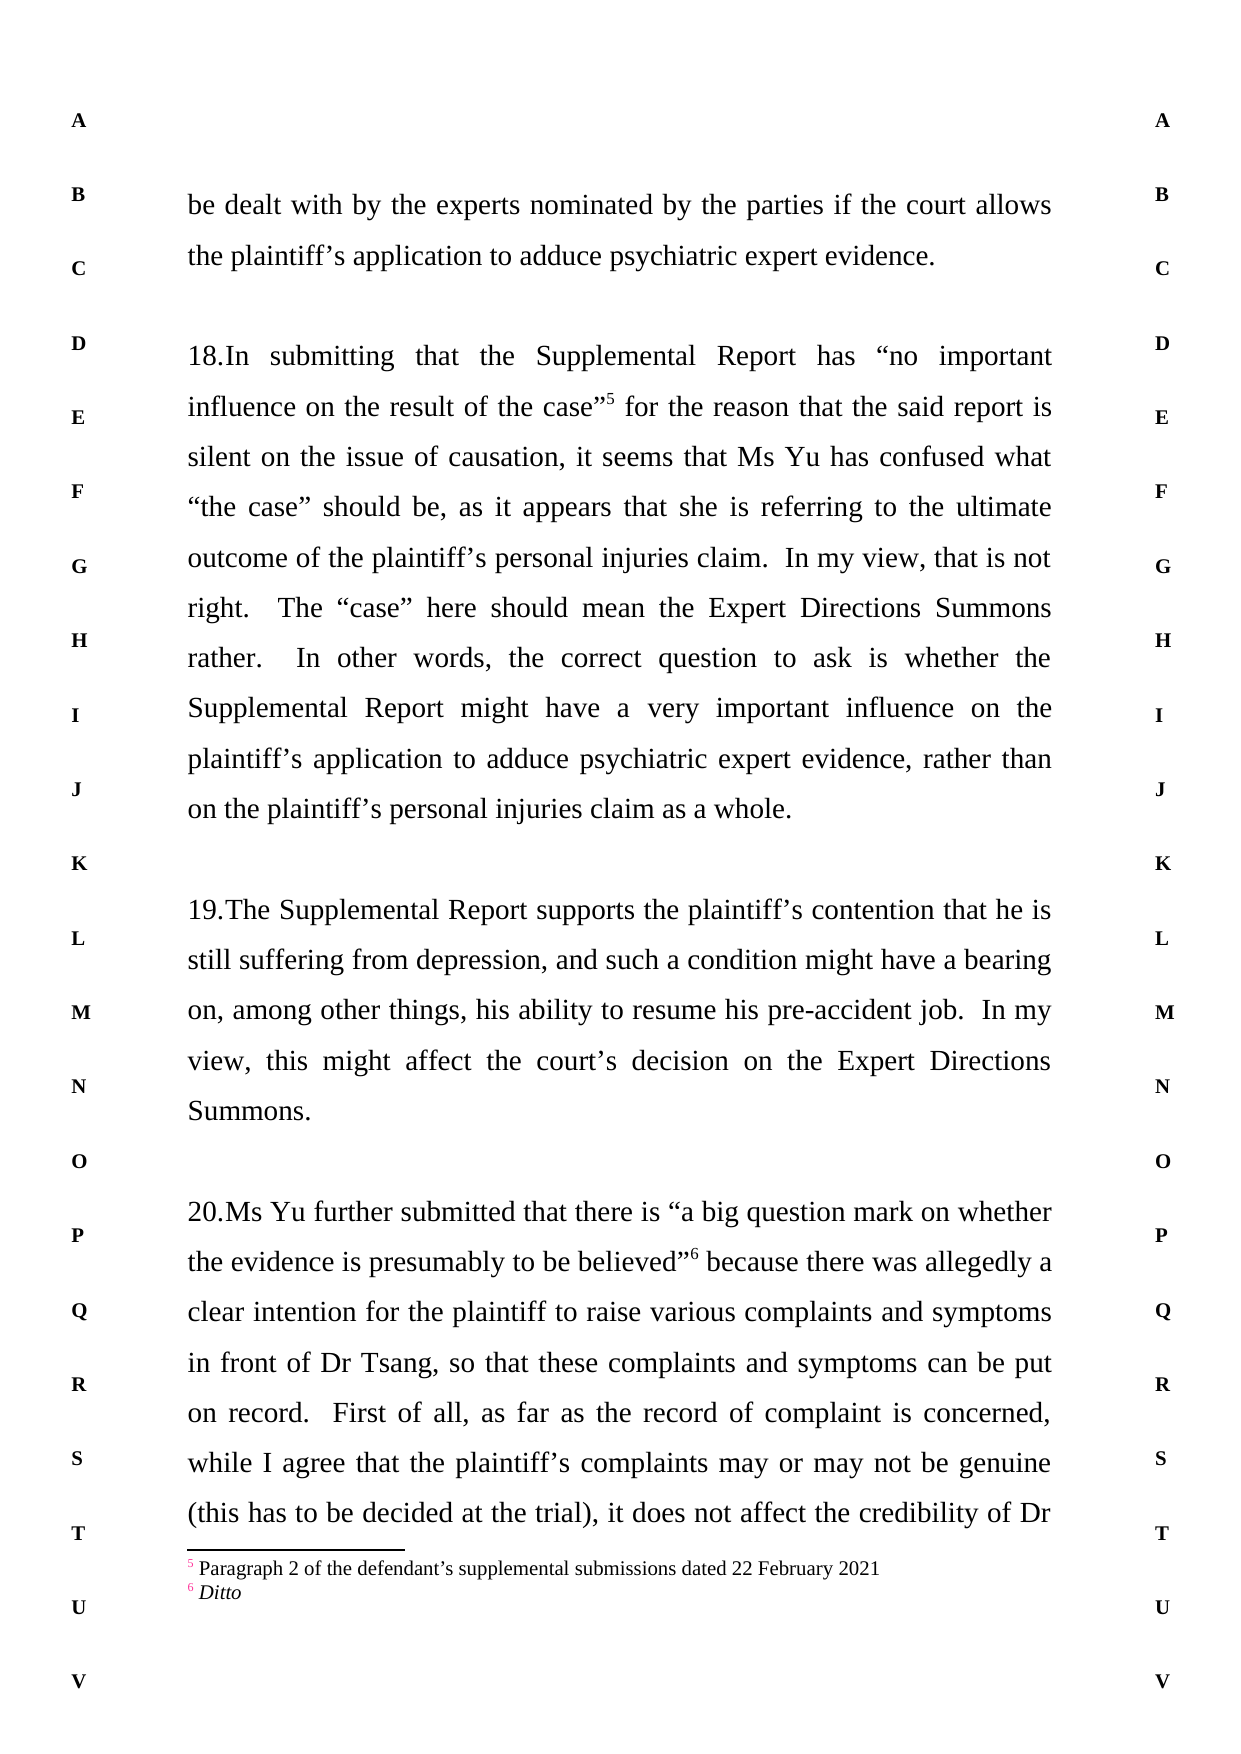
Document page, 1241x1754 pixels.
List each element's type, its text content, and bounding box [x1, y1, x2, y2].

list In submitting that the Supplemental Report has “no important influence on the result of the case” for the reason that the said report is silent on the issue of causation, it seems that Ms Yu has confused what “the case” should be, as it appears that she is referring to the ultimate outcome of the plaintiff’s personal injuries claim. In my view, that is not right. The “case” here should mean the Expert Directions Summons rather. In other words, the correct question to ask is whether the Supplemental Report might have a very important influence on the plaintiff’s application to adduce psychiatric expert evidence, rather than on the plaintiff’s personal injuries claim as a whole. [187, 338, 1053, 825]
list The Supplemental Report supports the plaintiff’s contention that he is still suffering from depression, and such a condition might have a bearing on, among other things, his ability to resume his pre-accident job. In my view, this might affect the court’s decision on the Expert Directions Summons. [187, 892, 1053, 1127]
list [187, 1194, 1053, 1529]
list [187, 187, 1053, 271]
